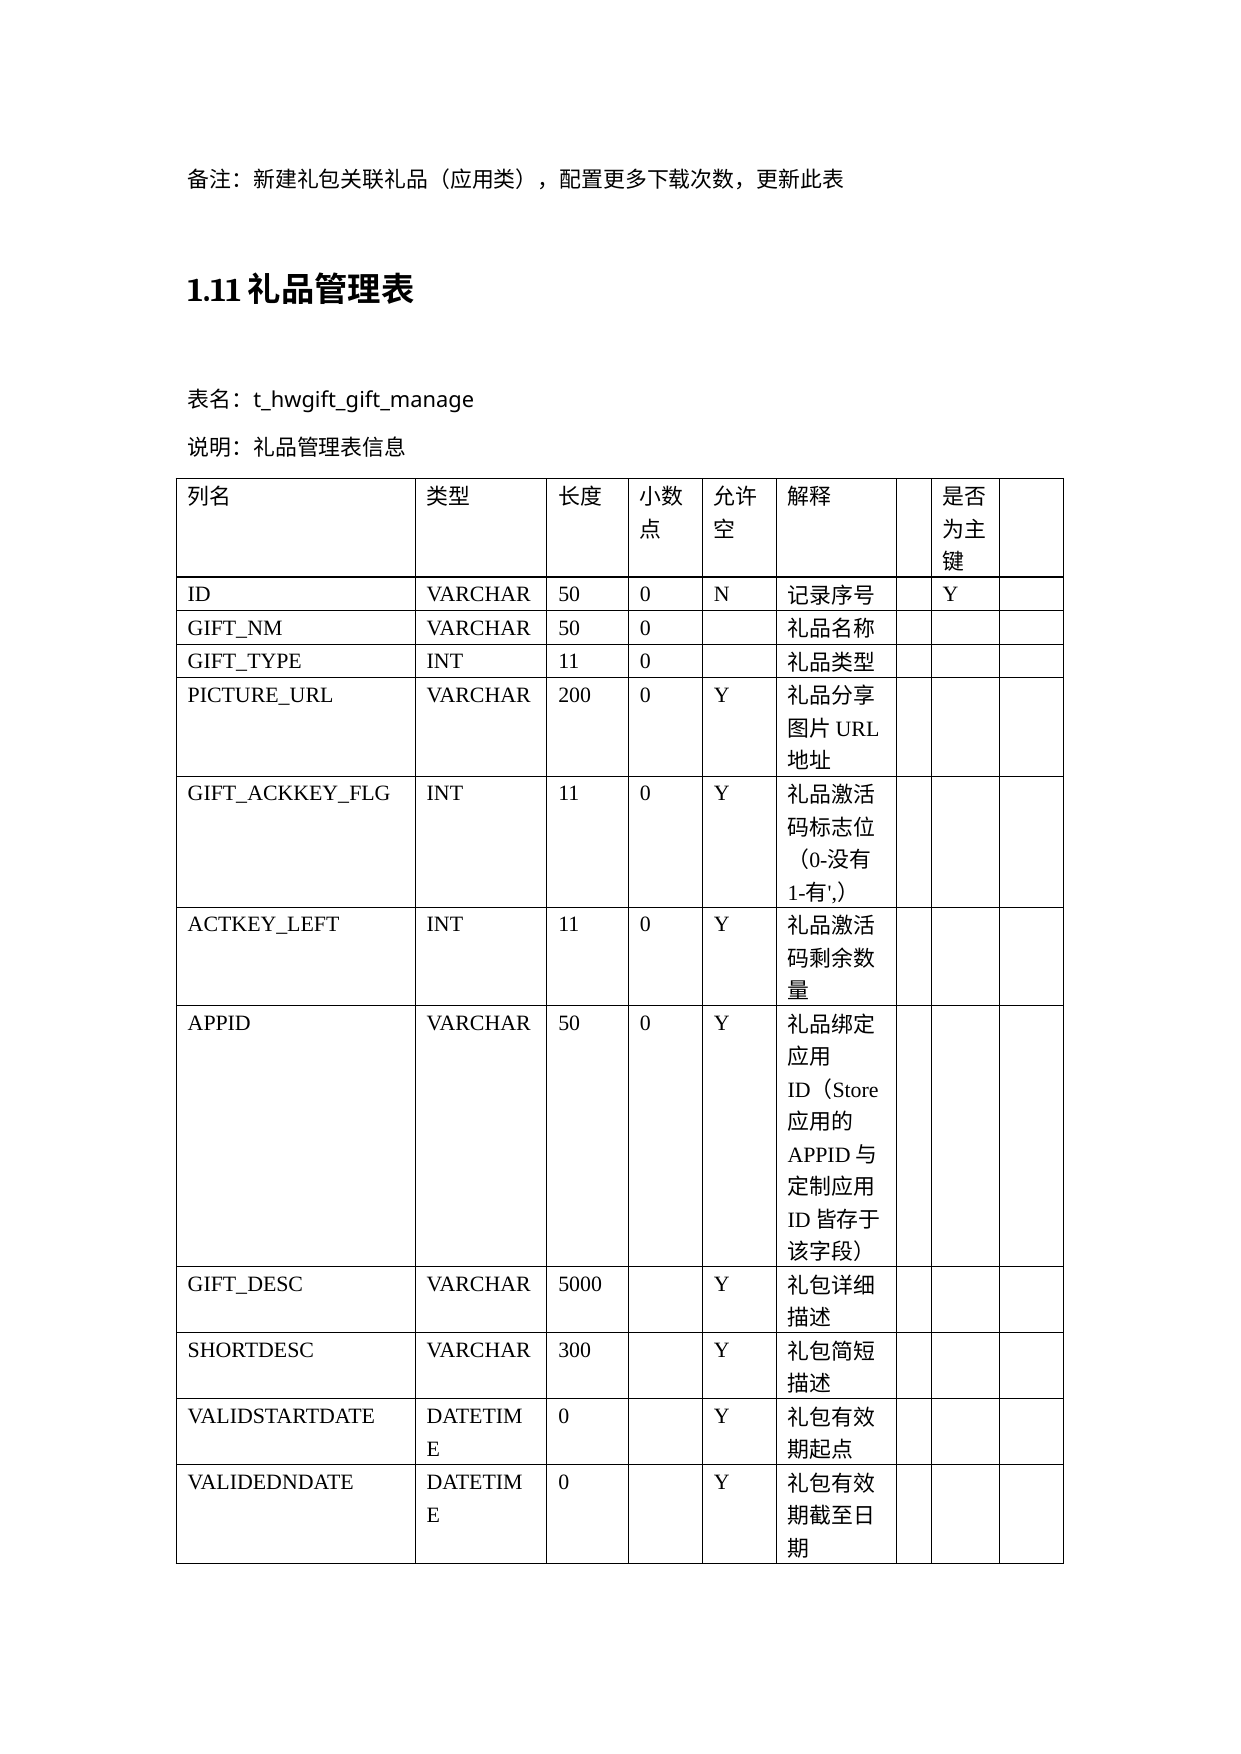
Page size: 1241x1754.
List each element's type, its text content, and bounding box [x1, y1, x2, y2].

table_cell [932, 1399, 999, 1464]
table_cell [897, 1267, 931, 1332]
table_cell [629, 1333, 702, 1398]
table_cell [629, 1267, 702, 1332]
table_cell 0 [629, 645, 702, 677]
table_header 小数点 [629, 479, 702, 576]
table_header 解释 [777, 479, 896, 576]
table_cell 0 [629, 908, 702, 1005]
table_cell VARCHAR [416, 578, 546, 610]
table_cell [1000, 1006, 1063, 1266]
table_cell 0 [629, 611, 702, 643]
table_cell VARCHAR [416, 1267, 546, 1332]
table_header [897, 479, 931, 576]
table_cell [897, 908, 931, 1005]
table_cell [897, 1399, 931, 1464]
table_cell Y [703, 678, 776, 776]
table_cell 礼品名称 [777, 611, 896, 643]
table_cell [897, 1465, 931, 1563]
table_cell [932, 777, 999, 907]
table_cell [629, 1399, 702, 1464]
table_cell ACTKEY_LEFT [177, 908, 415, 1005]
table_header 类型 [416, 479, 546, 576]
table_cell GIFT_NM [177, 611, 415, 643]
table_cell 0 [629, 777, 702, 907]
table_cell [1000, 777, 1063, 907]
table_cell 记录序号 [777, 578, 896, 610]
table_cell DATETIME [416, 1465, 546, 1563]
table_cell ID [177, 578, 415, 610]
table_header [1000, 479, 1063, 576]
text 表名：t_hwgift_gift_manage [187, 381, 1053, 414]
table_cell [897, 1333, 931, 1398]
table_cell VARCHAR [416, 1006, 546, 1266]
table_cell 礼品激活码剩余数量 [777, 908, 896, 1005]
table_cell 礼包详细描述 [777, 1267, 896, 1332]
table_cell 0 [629, 578, 702, 610]
table_cell [897, 777, 931, 907]
table_cell [932, 611, 999, 643]
table_cell 50 [547, 611, 628, 643]
table_cell [1000, 1333, 1063, 1398]
table_cell Y [932, 578, 999, 610]
table_cell GIFT_DESC [177, 1267, 415, 1332]
table_cell [897, 678, 931, 776]
table_cell 礼品激活码标志位（0-没有 1-有',） [777, 777, 896, 907]
table_cell [703, 611, 776, 643]
table_cell INT [416, 645, 546, 677]
table_cell VARCHAR [416, 678, 546, 776]
table_cell [897, 578, 931, 610]
table_cell PICTURE_URL [177, 678, 415, 776]
table_cell [703, 645, 776, 677]
table_cell [932, 678, 999, 776]
table_cell INT [416, 908, 546, 1005]
table_cell [932, 1465, 999, 1563]
table_cell [1000, 1399, 1063, 1464]
table_cell 5000 [547, 1267, 628, 1332]
table_cell VALIDSTARTDATE [177, 1399, 415, 1464]
table_cell [629, 1465, 702, 1563]
table_cell [1000, 908, 1063, 1005]
table_cell VARCHAR [416, 1333, 546, 1398]
table_cell [932, 1267, 999, 1332]
table_cell Y [703, 1267, 776, 1332]
table_cell [897, 611, 931, 643]
table_cell APPID [177, 1006, 415, 1266]
table_cell [1000, 645, 1063, 677]
table_cell 礼包简短描述 [777, 1333, 896, 1398]
table_cell 礼包有效期截至日期 [777, 1465, 896, 1563]
table_cell GIFT_ACKKEY_FLG [177, 777, 415, 907]
table_cell 200 [547, 678, 628, 776]
table_cell 0 [629, 678, 702, 776]
table_cell 50 [547, 578, 628, 610]
table_header 列名 [177, 479, 415, 576]
table_header 长度 [547, 479, 628, 576]
table_cell Y [703, 1006, 776, 1266]
table_cell INT [416, 777, 546, 907]
table_cell N [703, 578, 776, 610]
table_cell 礼品分享图片URL地址 [777, 678, 896, 776]
table_cell GIFT_TYPE [177, 645, 415, 677]
table_cell 11 [547, 777, 628, 907]
table_cell [1000, 578, 1063, 610]
table_cell Y [703, 908, 776, 1005]
table_header 是否为主键 [932, 479, 999, 576]
table_cell [1000, 1267, 1063, 1332]
table_cell [932, 645, 999, 677]
table_cell [932, 908, 999, 1005]
table_cell DATETIME [416, 1399, 546, 1464]
table_cell 11 [547, 645, 628, 677]
table_cell 0 [629, 1006, 702, 1266]
table_cell Y [703, 1465, 776, 1563]
table_cell 礼品类型 [777, 645, 896, 677]
table_cell 300 [547, 1333, 628, 1398]
table_cell 礼包有效期起点 [777, 1399, 896, 1464]
table_cell [932, 1333, 999, 1398]
table_cell [897, 645, 931, 677]
table_cell [1000, 611, 1063, 643]
table_cell Y [703, 1399, 776, 1464]
table_cell [897, 1006, 931, 1266]
table_cell 礼品绑定应用ID（Store应用的APPID与定制应用ID皆存于该字段） [777, 1006, 896, 1266]
table_header 允许空 [703, 479, 776, 576]
table_cell SHORTDESC [177, 1333, 415, 1398]
table_cell [1000, 678, 1063, 776]
table_cell Y [703, 1333, 776, 1398]
text 备注：新建礼包关联礼品（应用类），配置更多下载次数，更新此表 [187, 162, 1053, 194]
subtitle 1.11礼品管理表 [187, 254, 1053, 319]
table_cell [1000, 1465, 1063, 1563]
table_cell Y [703, 777, 776, 907]
table_cell 50 [547, 1006, 628, 1266]
table_cell 11 [547, 908, 628, 1005]
table_cell 0 [547, 1399, 628, 1464]
table_cell VARCHAR [416, 611, 546, 643]
text 说明：礼品管理表信息 [187, 429, 1053, 462]
table_cell VALIDEDNDATE [177, 1465, 415, 1563]
table_cell 0 [547, 1465, 628, 1563]
table_cell [932, 1006, 999, 1266]
